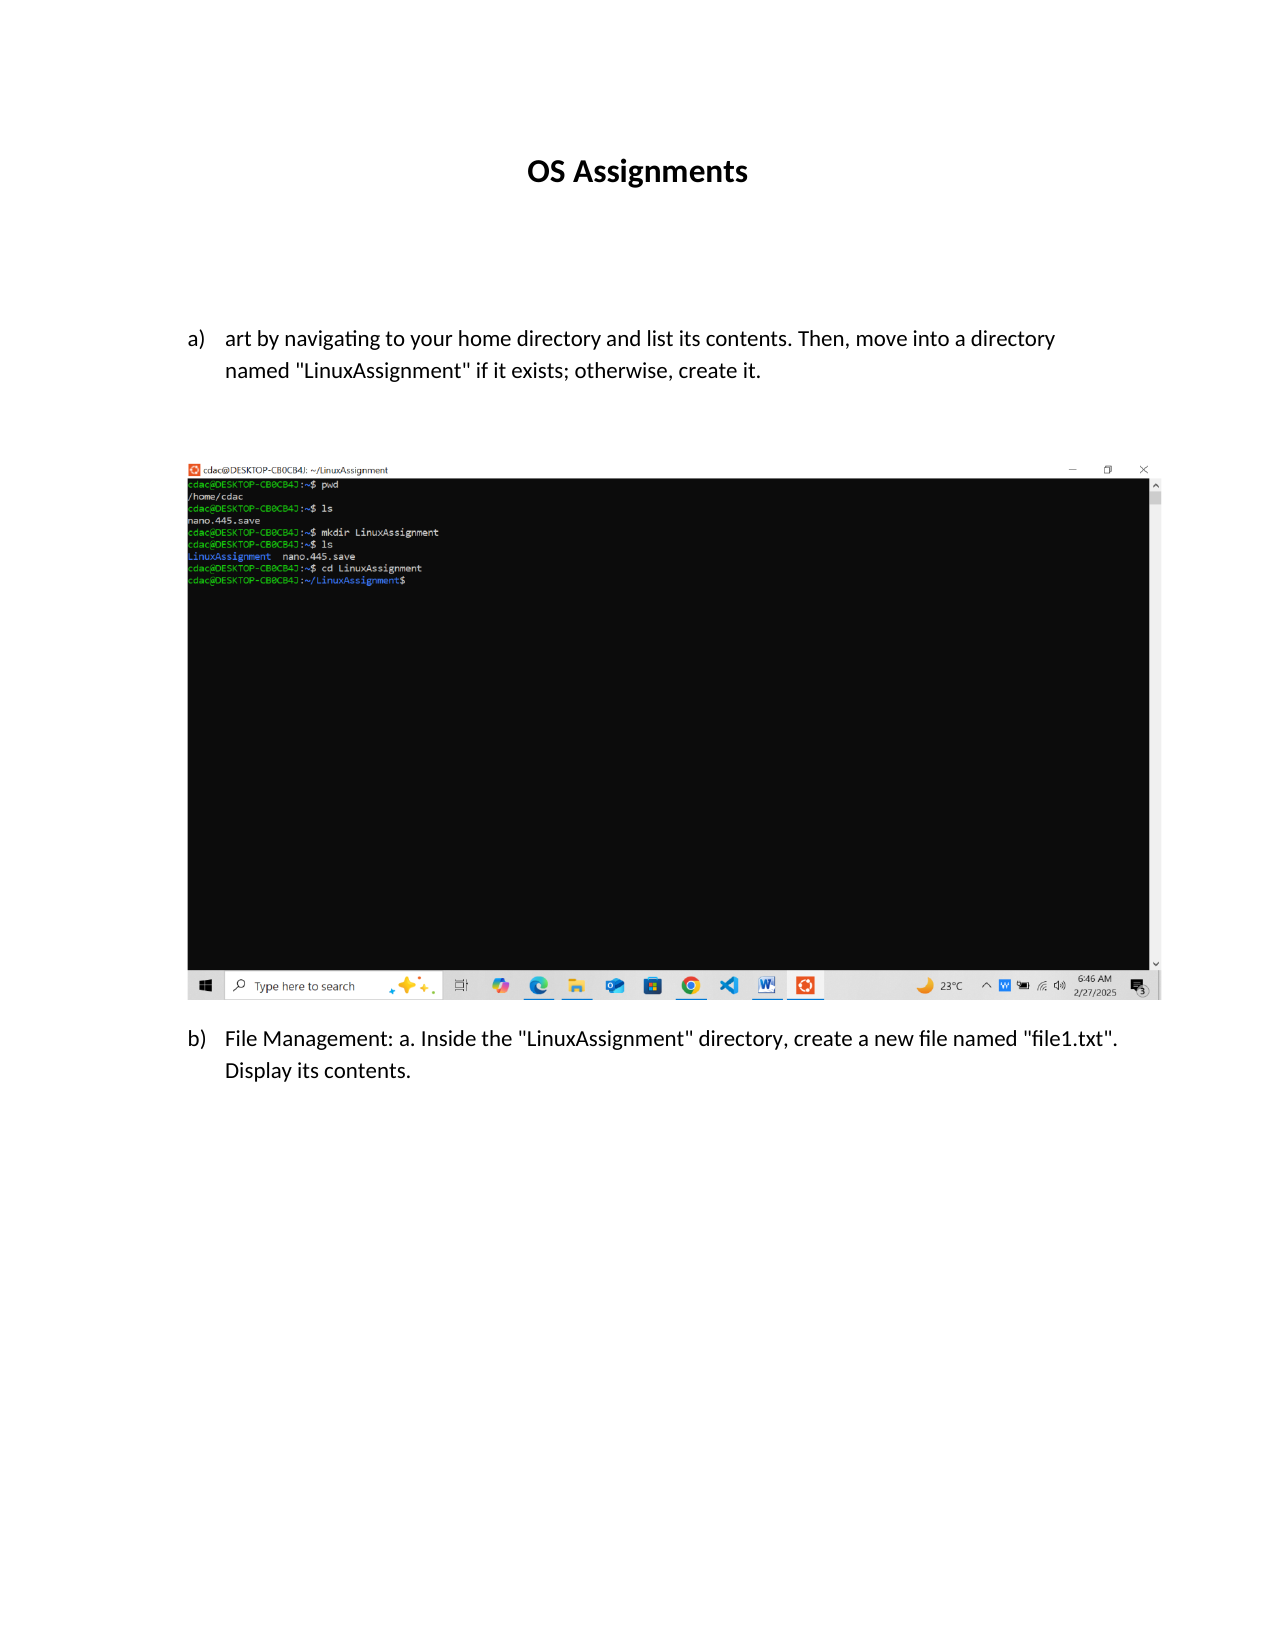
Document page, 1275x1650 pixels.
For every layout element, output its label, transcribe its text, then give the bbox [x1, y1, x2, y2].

list art by navigating to your home directory and list its contents. Then, move into a directory named "LinuxAssignment" if it exists; otherwise, create it. [187, 324, 1125, 384]
list File Management: a. Inside the "LinuxAssignment" directory, create a new file named "file1.txt". Display its contents. [187, 1024, 1125, 1084]
text OS Assignments [150, 150, 1125, 191]
picture [187, 461, 1162, 1000]
